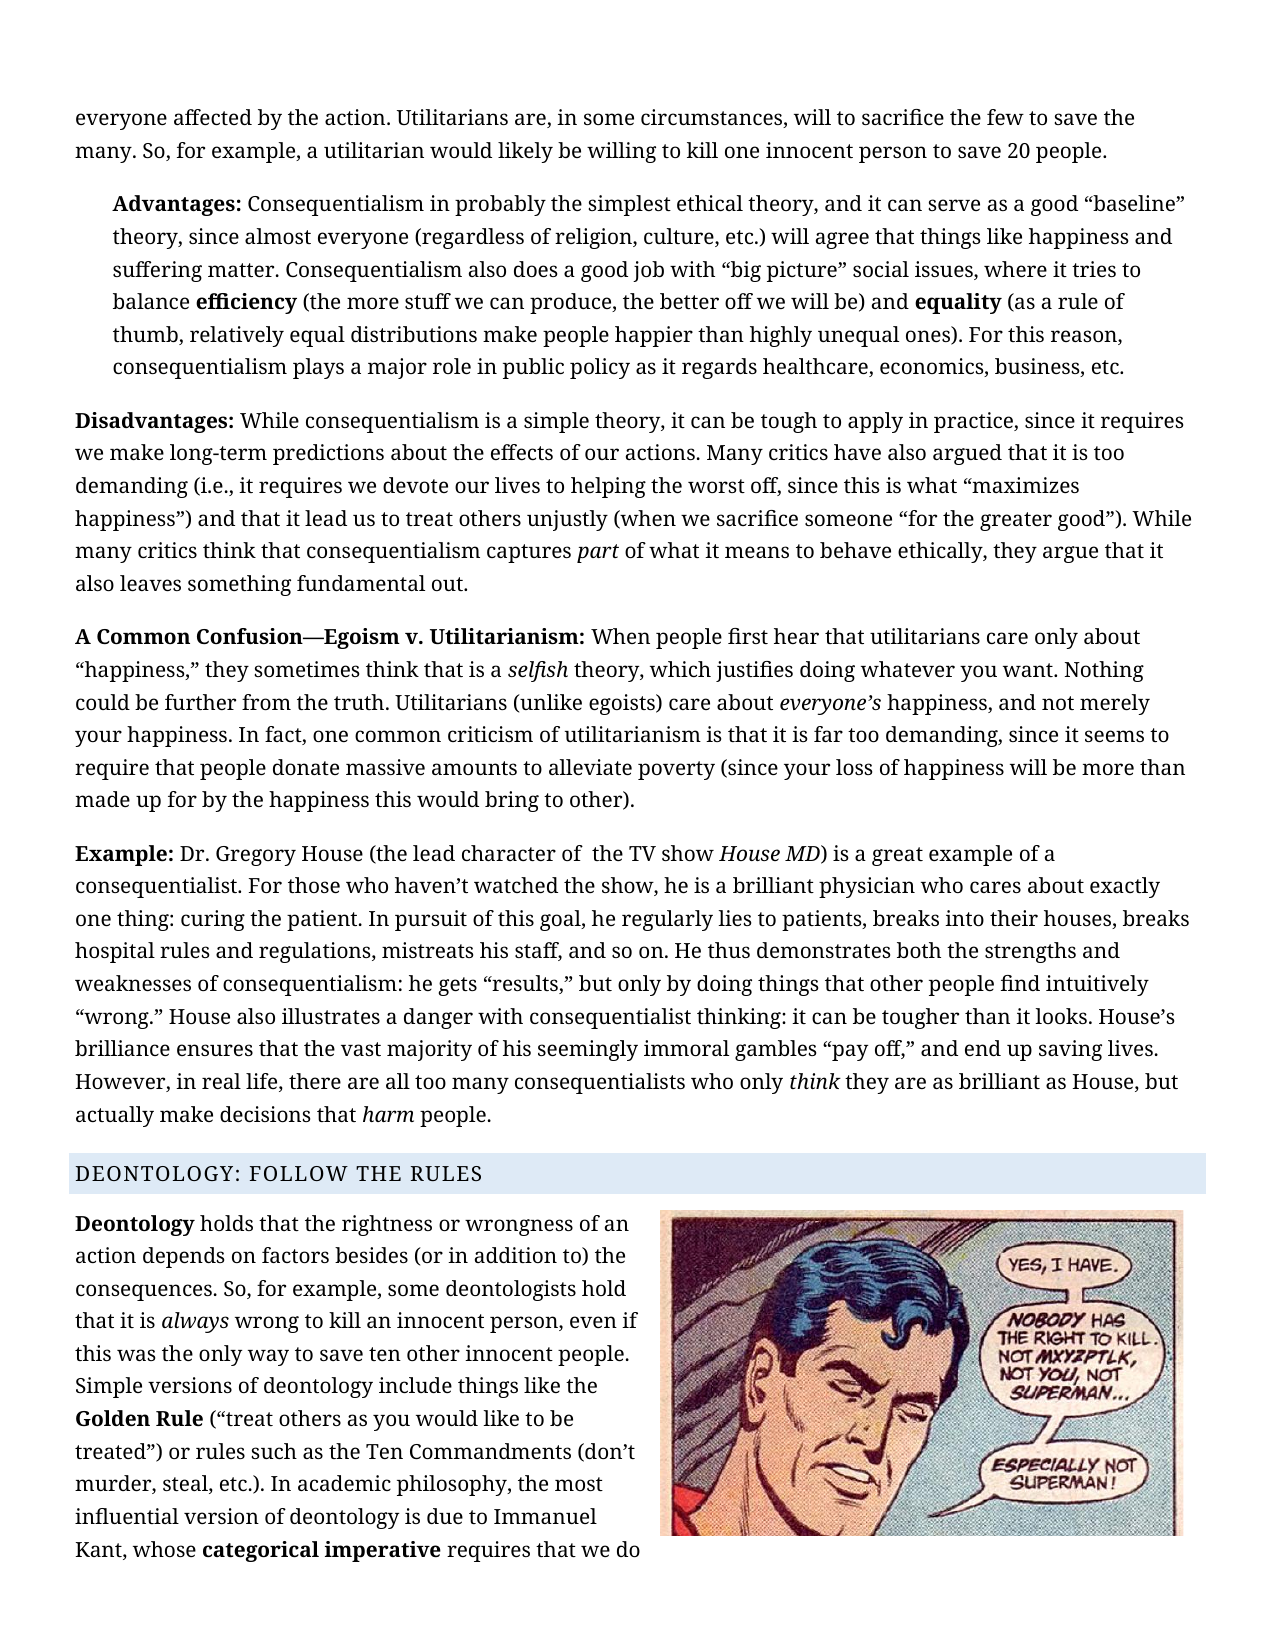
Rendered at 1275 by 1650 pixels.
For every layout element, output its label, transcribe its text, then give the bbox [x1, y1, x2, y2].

text Example: Dr. Gregory House (the lead character of the TV show House MD) is a great example of a consequentialist. For those who haven’t watched the show, he is a brilliant physician who cares about exactly one thing: curing the patient. In pursuit of this goal, he regularly lies to patients, breaks into their houses, breaks hospital rules and regulations, mistreats his staff, and so on. He thus demonstrates both the strengths and weaknesses of consequentialism: he gets “results,” but only by doing things that other people find intuitively “wrong.” House also illustrates a danger with consequentialist thinking: it can be tougher than it looks. House’s brilliance ensures that the vast majority of his seemingly immoral gambles “pay off,” and end up saving lives. However, in real life, there are all too many consequentialists who only think they are as brilliant as House, but actually make decisions that harm people. [75, 839, 1200, 1128]
text A Common Confusion—Egoism v. Utilitarianism: When people first hear that utilitarians care only about “happiness,” they sometimes think that is a selfish theory, which justifies doing whatever you want. Nothing could be further from the truth. Utilitarians (unlike egoists) care about everyone’s happiness, and not merely your happiness. In fact, one common criticism of utilitarianism is that it is far too demanding, since it seems to require that people donate massive amounts to alleviate poverty (since your loss of happiness will be more than made up for by the happiness this would bring to other). [75, 622, 1200, 814]
list Advantages: Consequentialism in probably the simplest ethical theory, and it can serve as a good “baseline” theory, since almost everyone (regardless of religion, culture, etc.) will agree that things like happiness and suffering matter. Consequentialism also does a good job with “big picture” social issues, where it tries to balance efficiency (the more stuff we can produce, the better off we will be) and equality (as a rule of thumb, relatively equal distributions make people happier than highly unequal ones). For this reason, consequentialism plays a major role in public policy as it regards healthcare, economics, business, etc. [112, 189, 1200, 381]
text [75, 1209, 1200, 1563]
text Disadvantages: While consequentialism is a simple theory, it can be tough to apply in practice, since it requires we make long-term predictions about the effects of our actions. Many critics have also argued that it is too demanding (i.e., it requires we devote our lives to helping the worst off, since this is what “maximizes happiness”) and that it lead us to treat others unjustly (when we sacrifice someone “for the greater good”). While many critics think that consequentialism captures part of what it means to behave ethically, they argue that it also leaves something fundamental out. [75, 406, 1200, 597]
picture [660, 1210, 1184, 1536]
subtitle Deontology: Follow the Rules [75, 1159, 1200, 1188]
